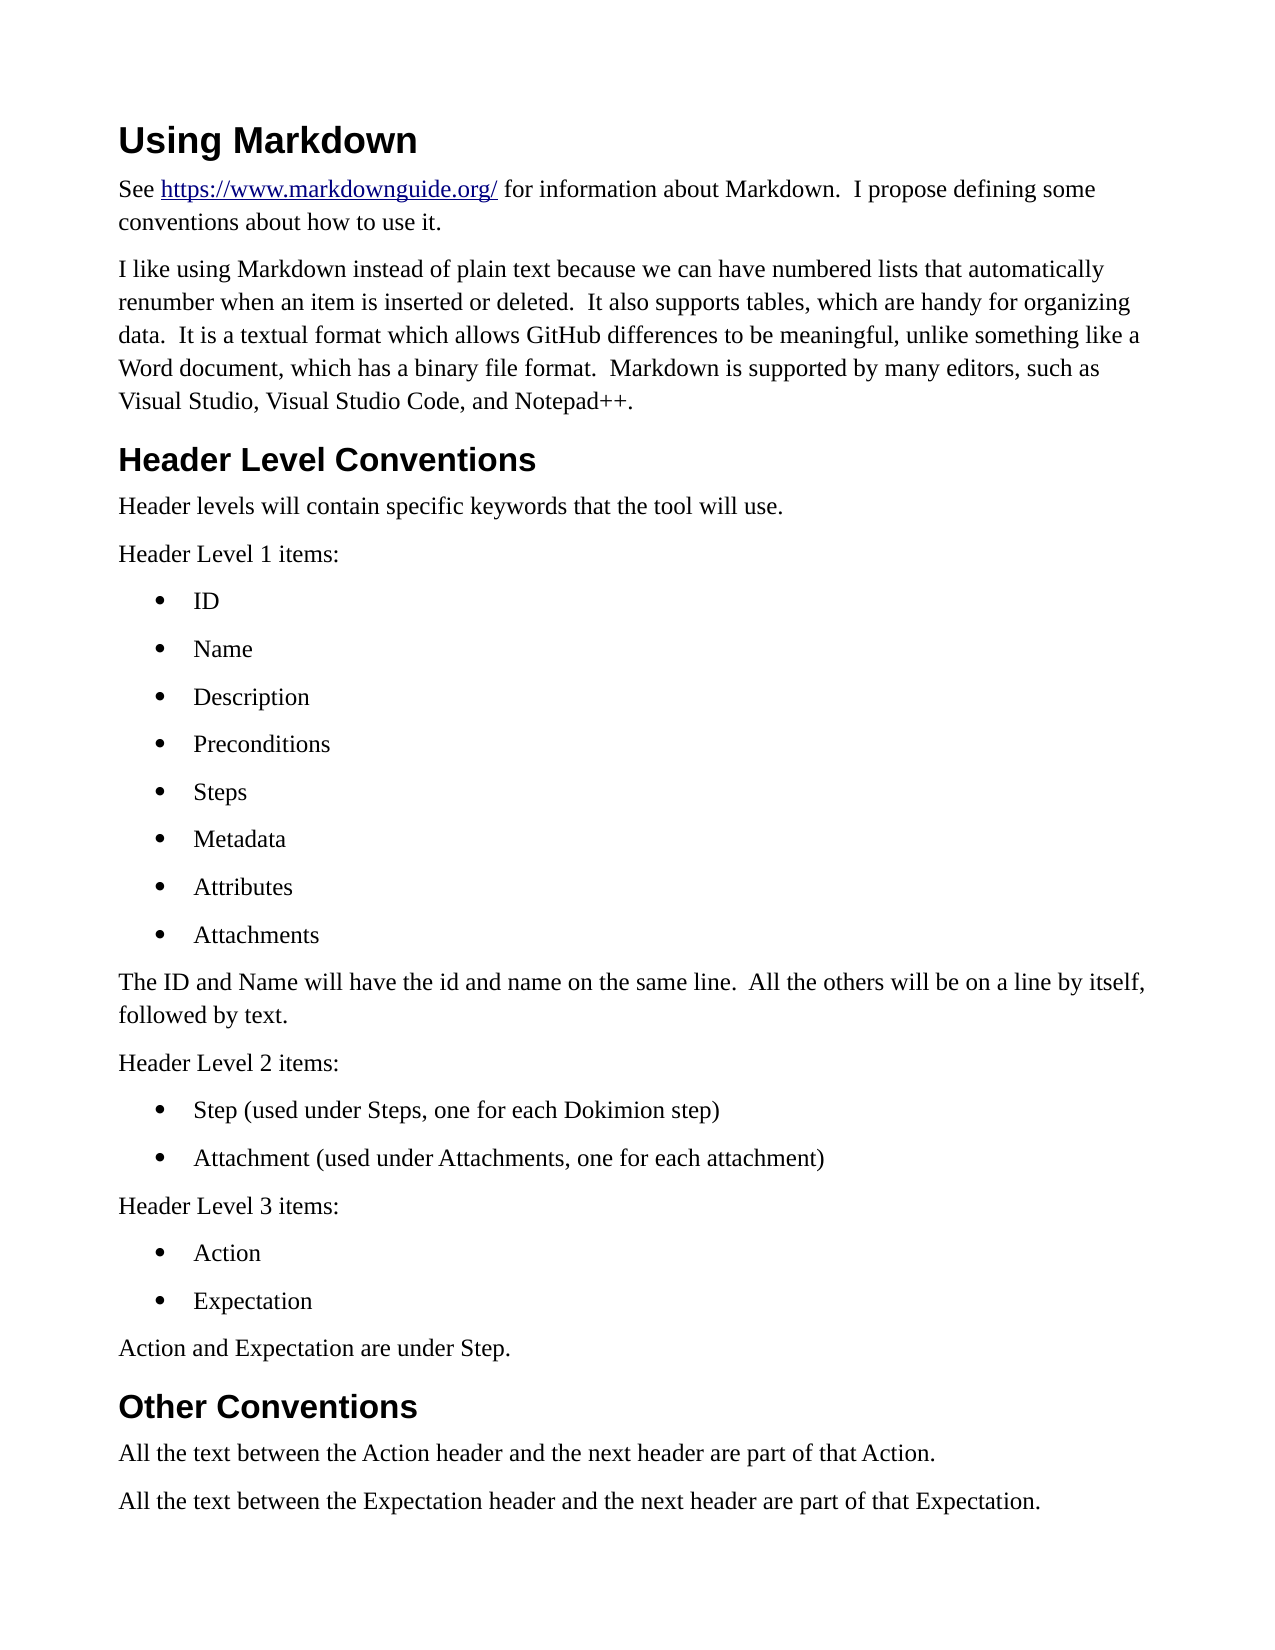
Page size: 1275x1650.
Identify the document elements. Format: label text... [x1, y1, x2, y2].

list Action [156, 1238, 1157, 1267]
subtitle Header Level Conventions [118, 440, 1157, 479]
text The ID and Name will have the id and name on the same line. All the others will be on a line by itself, followed by text. [118, 967, 1157, 1029]
list Attachment (used under Attachments, one for each attachment) [156, 1143, 1157, 1172]
text See https://www.markdownguide.org/ for information about Markdown. I propose defining some conventions about how to use it. [118, 174, 1157, 236]
text I like using Markdown instead of plain text because we can have numbered lists that automatically renumber when an item is inserted or deleted. It also supports tables, which are handy for organizing data. It is a textual format which allows GitHub differences to be meaningful, unlike something like a Word document, which has a binary file format. Markdown is supported by many editors, such as Visual Studio, Visual Studio Code, and Notepad++. [118, 254, 1157, 415]
list ID [156, 586, 1157, 615]
text Header Level 1 items: [118, 539, 1157, 568]
subtitle Other Conventions [118, 1387, 1157, 1426]
text Header levels will contain specific keywords that the tool will use. [118, 491, 1157, 520]
list Expectation [156, 1286, 1157, 1315]
text All the text between the Action header and the next header are part of that Action. [118, 1438, 1157, 1467]
list Steps [156, 777, 1157, 806]
list Description [156, 682, 1157, 710]
text Header Level 2 items: [118, 1048, 1157, 1077]
subtitle Using Markdown [118, 118, 1157, 161]
list Attributes [156, 872, 1157, 901]
text All the text between the Expectation header and the next header are part of that Expectation. [118, 1486, 1157, 1515]
text Action and Expectation are under Step. [118, 1333, 1157, 1362]
list Name [156, 634, 1157, 663]
list Step (used under Steps, one for each Dokimion step) [156, 1096, 1157, 1124]
list Attachments [156, 920, 1157, 948]
text Header Level 3 items: [118, 1191, 1157, 1219]
list Metadata [156, 824, 1157, 853]
list Preconditions [156, 729, 1157, 758]
